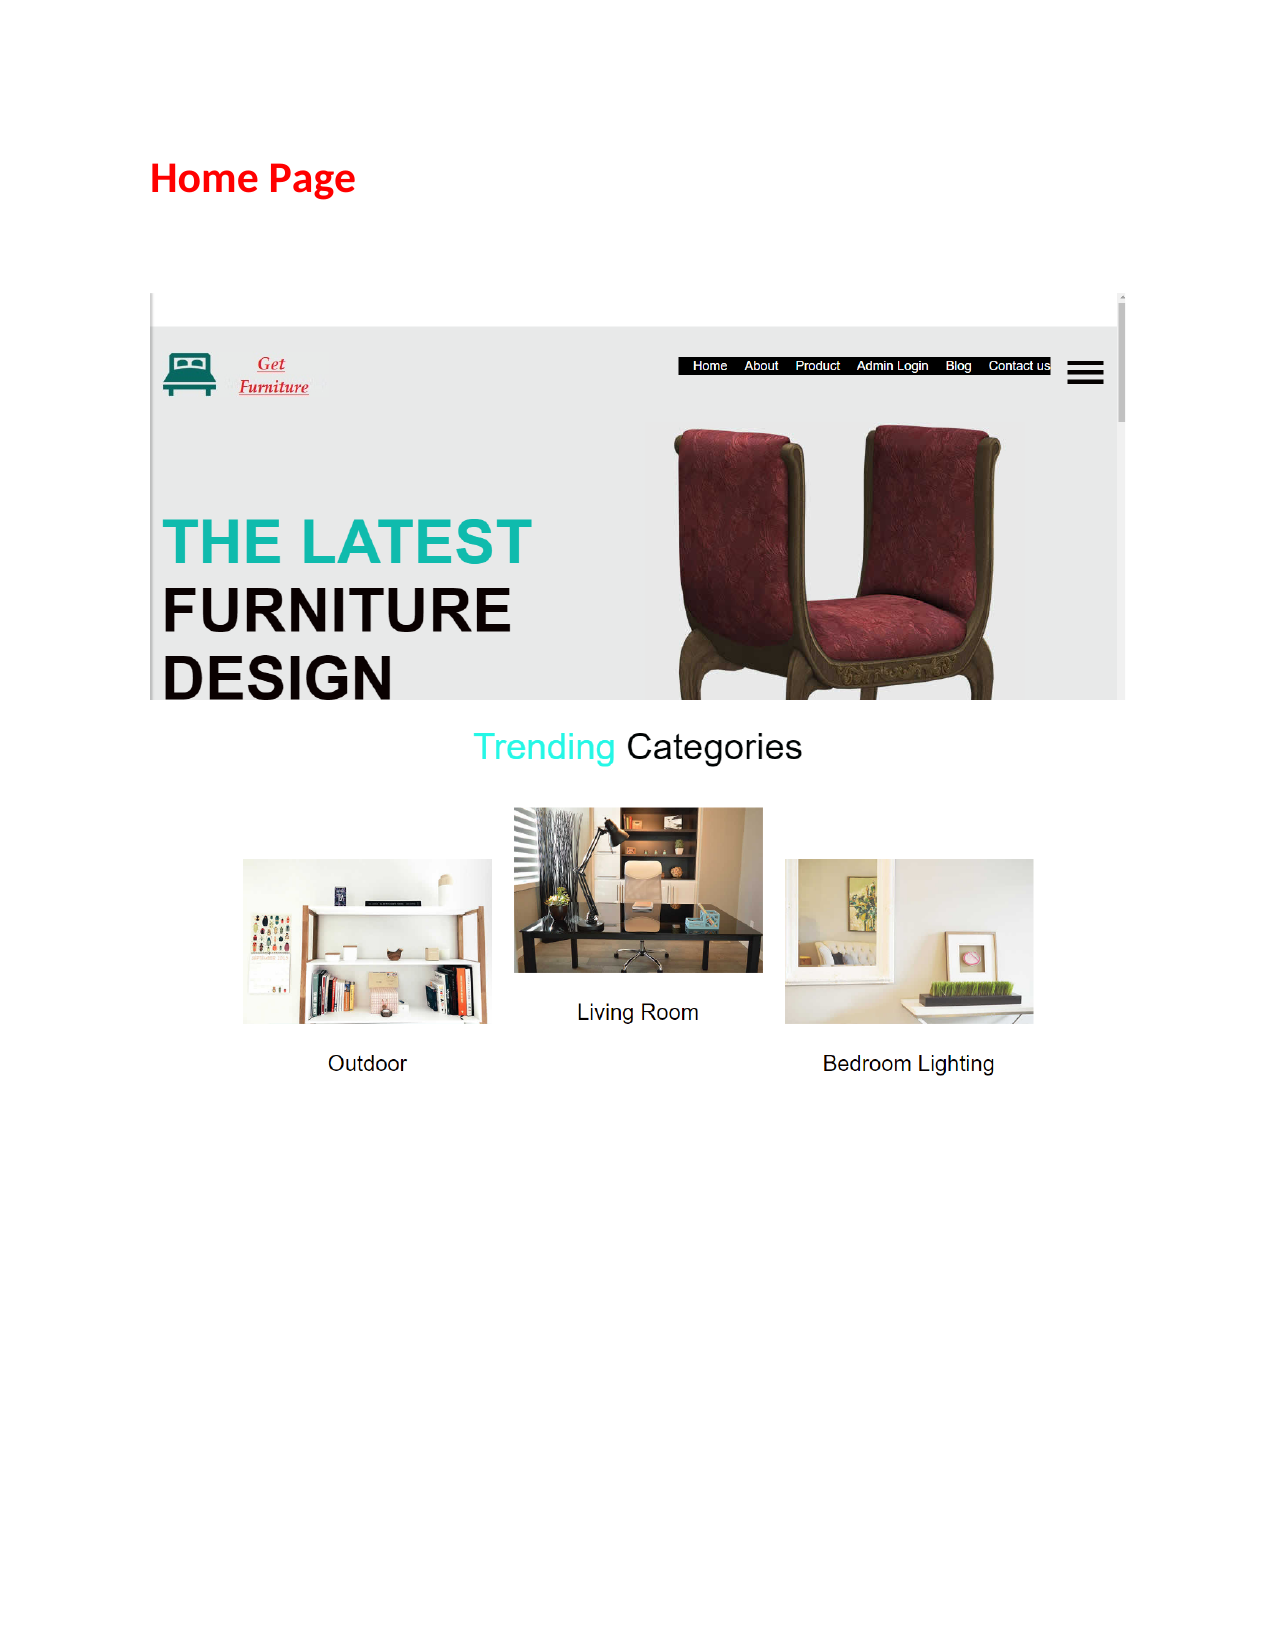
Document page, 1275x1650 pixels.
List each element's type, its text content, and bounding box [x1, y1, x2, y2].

picture [150, 293, 1125, 700]
text Home Page [150, 150, 1125, 203]
picture [150, 704, 1125, 1111]
